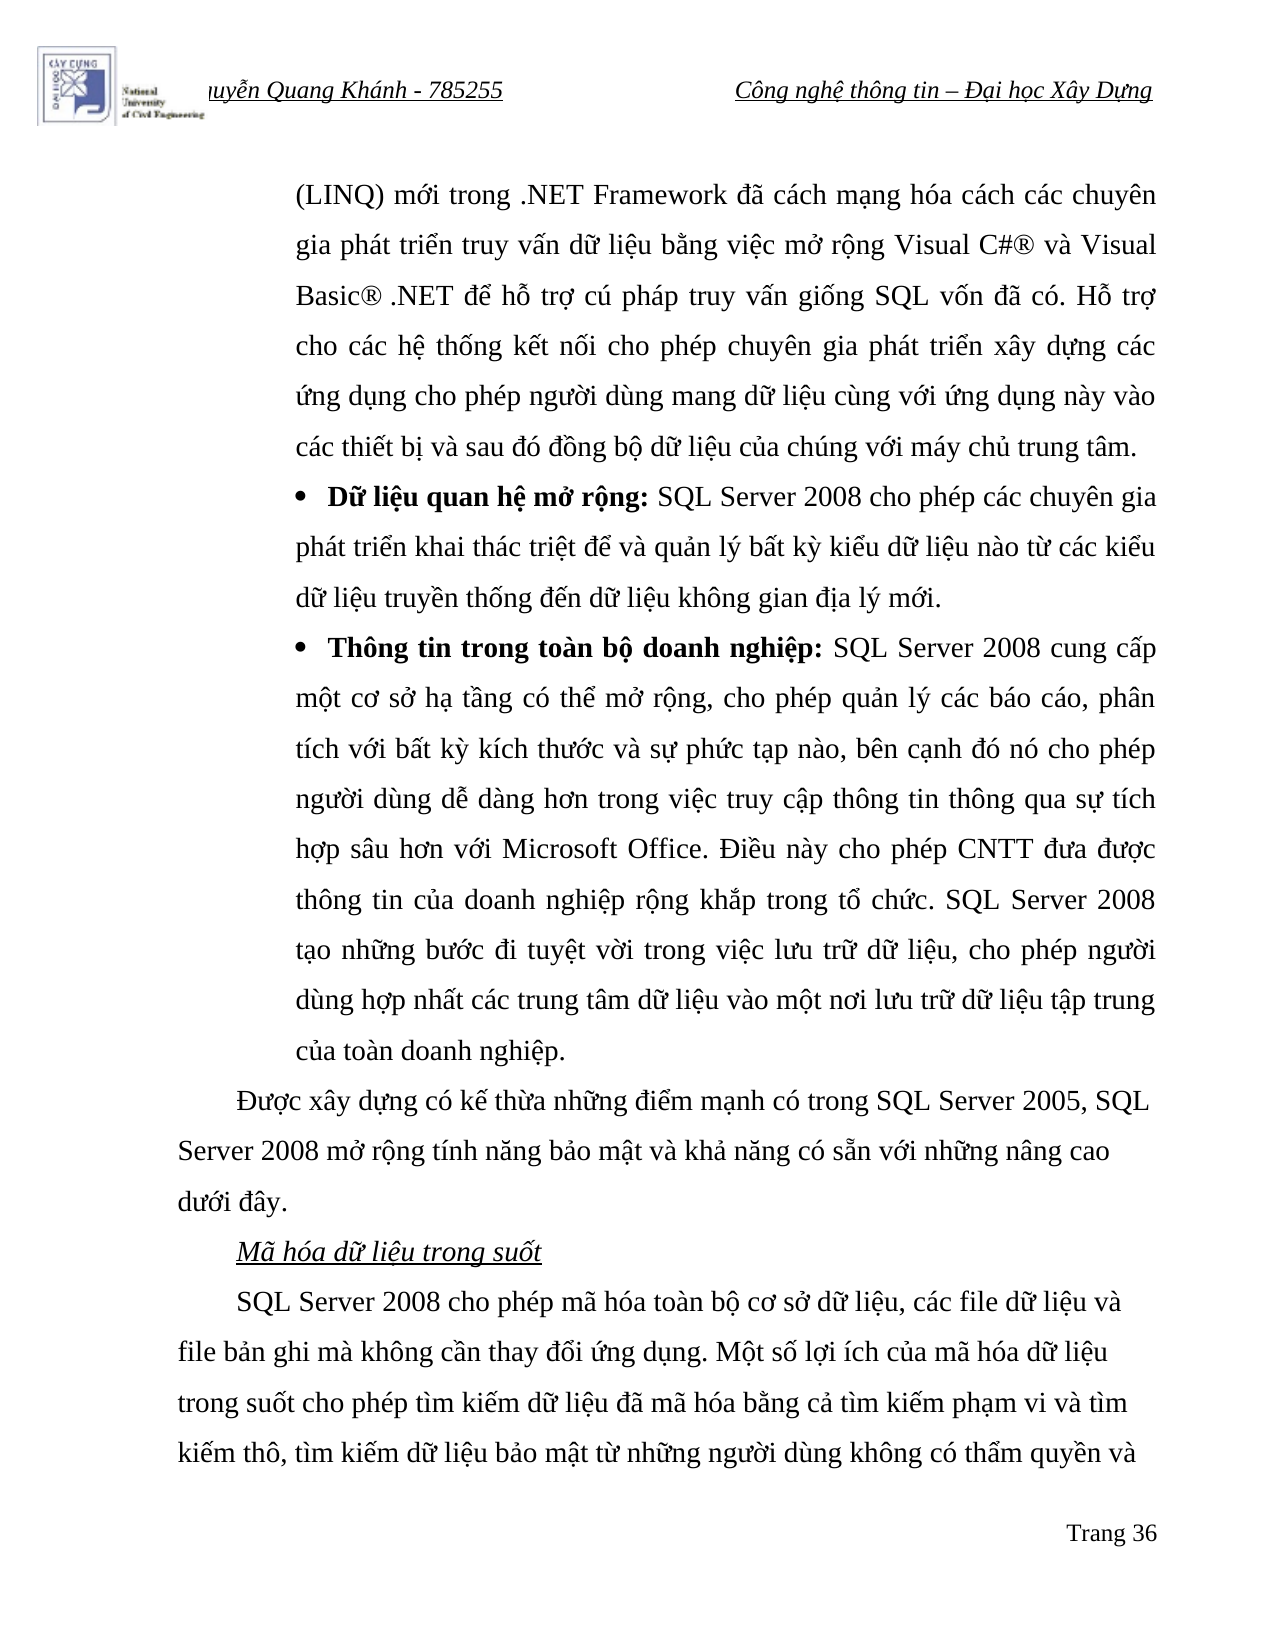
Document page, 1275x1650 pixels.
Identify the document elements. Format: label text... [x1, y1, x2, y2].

list Thông tin trong toàn bộ doanh nghiệp: SQL Server 2008 cung cấp một cơ sở hạ tầng có thể mở rộng, cho phép quản lý các báo cáo, phân tích với bất kỳ kích thước và sự phức tạp nào, bên cạnh đó nó cho phép người dùng dễ dàng hơn trong việc truy cập thông tin thông qua sự tích hợp sâu hơn với Microsoft Office. Điều này cho phép CNTT đưa được thông tin của doanh nghiệp rộng khắp trong tổ chức. SQL Server 2008 tạo những bước đi tuyệt vời trong việc lưu trữ dữ liệu, cho phép người dùng hợp nhất các trung tâm dữ liệu vào một nơi lưu trữ dữ liệu tập trung của toàn doanh nghiệp. [295, 630, 1157, 1066]
list Dữ liệu quan hệ mở rộng: SQL Server 2008 cho phép các chuyên gia phát triển khai thác triệt để và quản lý bất kỳ kiểu dữ liệu nào từ các kiểu dữ liệu truyền thống đến dữ liệu không gian địa lý mới. [295, 479, 1157, 613]
list Mã hóa dữ liệu trong suốt [177, 1234, 1157, 1267]
picture [37, 46, 209, 125]
list Được xây dựng có kế thừa những điểm mạnh có trong SQL Server 2005, SQL Server 2008 mở rộng tính năng bảo mật và khả năng có sẵn với những nâng cao dưới đây. [177, 1083, 1157, 1217]
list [295, 177, 1157, 462]
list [177, 1284, 1157, 1469]
